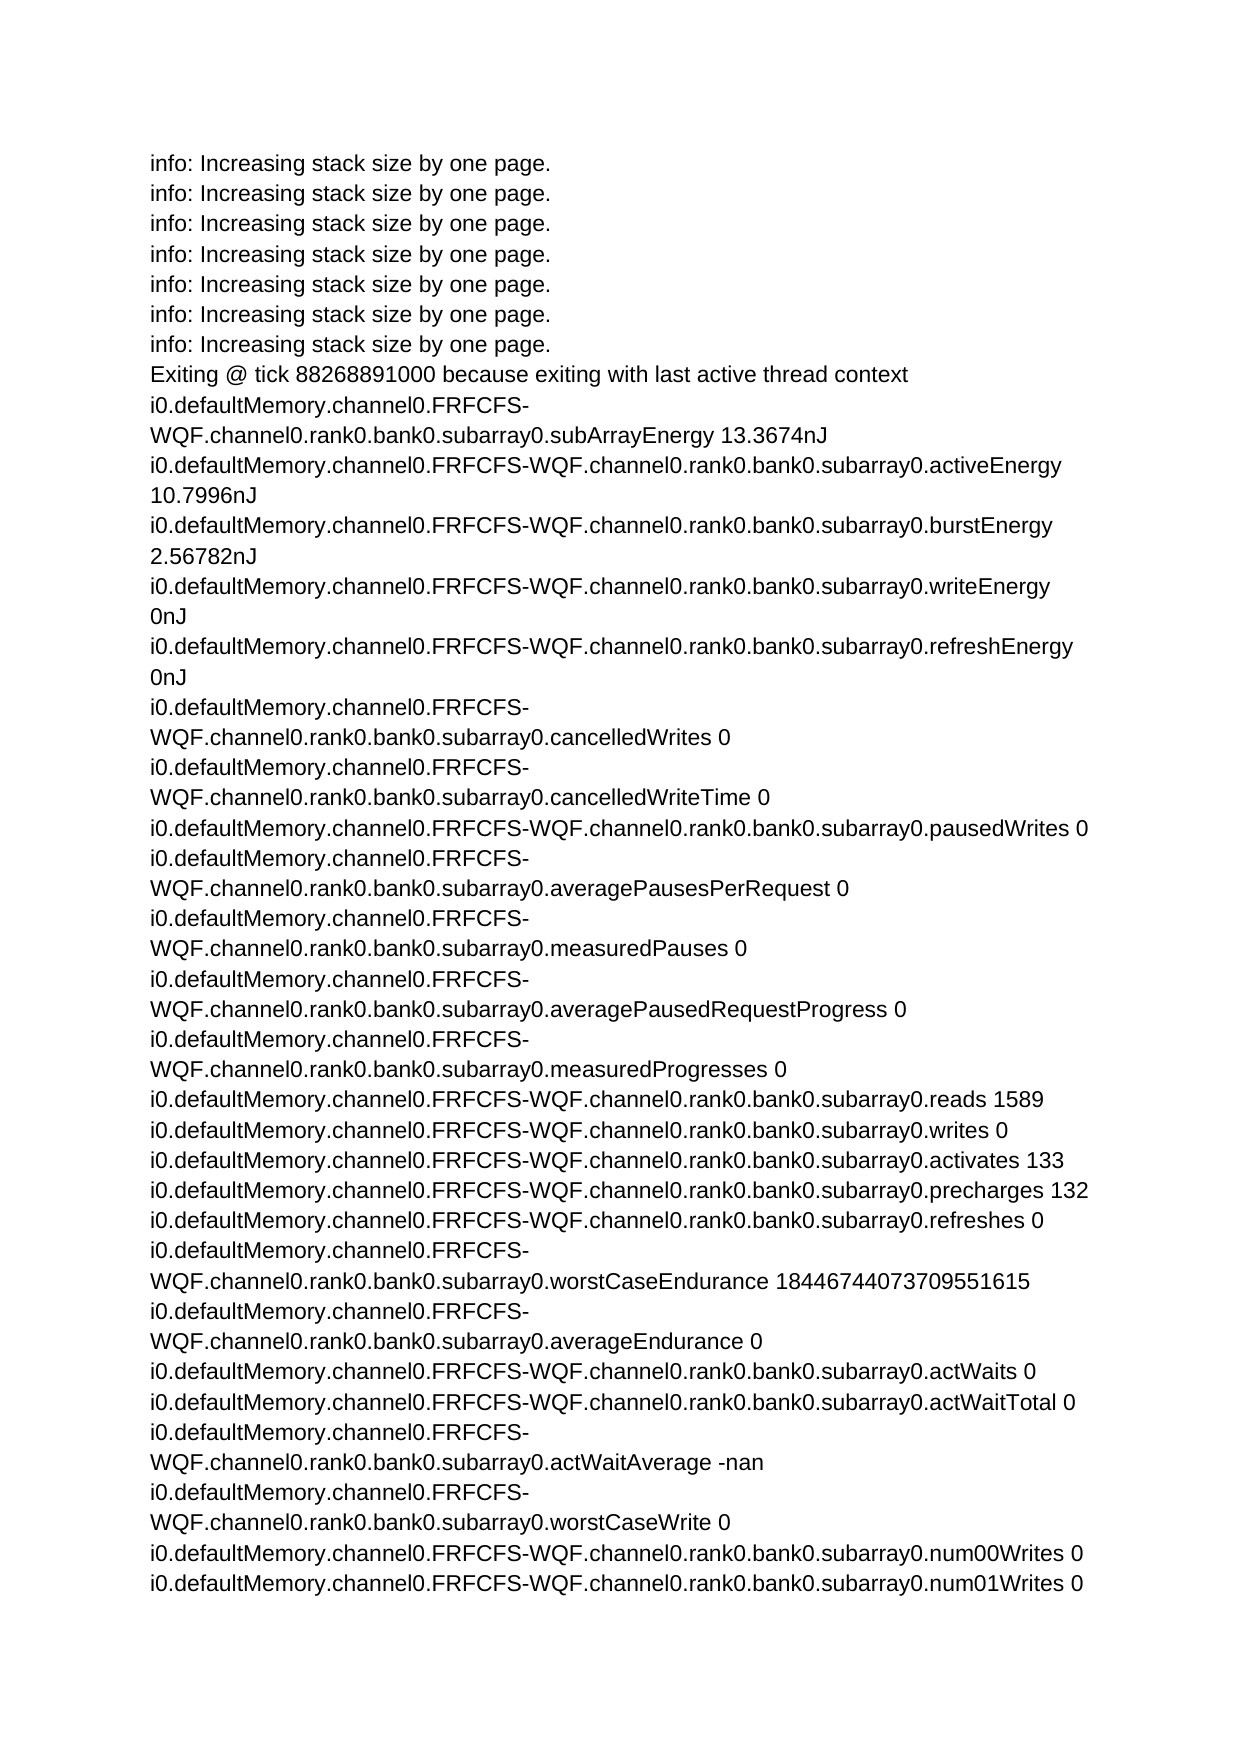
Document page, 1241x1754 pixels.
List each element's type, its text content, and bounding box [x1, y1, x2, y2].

text i0.defaultMemory.channel0.FRFCFS-WQF.channel0.rank0.bank0.subarray0.actWaits 0 [150, 1358, 1090, 1385]
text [150, 241, 1090, 267]
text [150, 150, 1090, 176]
text i0.defaultMemory.channel0.FRFCFS-WQF.channel0.rank0.bank0.subarray0.actWaitTotal 0 [150, 1388, 1090, 1415]
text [150, 180, 1090, 207]
text Exiting @ tick 88268891000 because exiting with last active thread context [150, 361, 1090, 388]
text i0.defaultMemory.channel0.FRFCFS-WQF.channel0.rank0.bank0.subarray0.measuredPauses 0 [150, 905, 1090, 962]
text i0.defaultMemory.channel0.FRFCFS-WQF.channel0.rank0.bank0.subarray0.pausedWrites 0 [150, 814, 1090, 841]
text i0.defaultMemory.channel0.FRFCFS-WQF.channel0.rank0.bank0.subarray0.actWaitAverage -nan [150, 1419, 1090, 1475]
text i0.defaultMemory.channel0.FRFCFS-WQF.channel0.rank0.bank0.subarray0.num00Writes 0 [150, 1539, 1090, 1566]
text i0.defaultMemory.channel0.FRFCFS-WQF.channel0.rank0.bank0.subarray0.writes 0 [150, 1117, 1090, 1143]
text i0.defaultMemory.channel0.FRFCFS-WQF.channel0.rank0.bank0.subarray0.precharges 132 [150, 1177, 1090, 1203]
text i0.defaultMemory.channel0.FRFCFS-WQF.channel0.rank0.bank0.subarray0.averagePausesPerRequest 0 [150, 845, 1090, 901]
text i0.defaultMemory.channel0.FRFCFS-WQF.channel0.rank0.bank0.subarray0.worstCaseWrite 0 [150, 1479, 1090, 1536]
text i0.defaultMemory.channel0.FRFCFS-WQF.channel0.rank0.bank0.subarray0.averagePausedRequestProgress 0 [150, 966, 1090, 1022]
text i0.defaultMemory.channel0.FRFCFS-WQF.channel0.rank0.bank0.subarray0.subArrayEnergy 13.3674nJ [150, 392, 1090, 448]
text i0.defaultMemory.channel0.FRFCFS-WQF.channel0.rank0.bank0.subarray0.measuredProgresses 0 [150, 1026, 1090, 1083]
text i0.defaultMemory.channel0.FRFCFS-WQF.channel0.rank0.bank0.subarray0.burstEnergy 2.56782nJ [150, 512, 1090, 569]
text i0.defaultMemory.channel0.FRFCFS-WQF.channel0.rank0.bank0.subarray0.cancelledWrites 0 [150, 694, 1090, 750]
text info: Increasing stack size by one page. [150, 331, 1090, 358]
text info: Increasing stack size by one page. [150, 271, 1090, 297]
text i0.defaultMemory.channel0.FRFCFS-WQF.channel0.rank0.bank0.subarray0.refreshEnergy 0nJ [150, 633, 1090, 690]
text i0.defaultMemory.channel0.FRFCFS-WQF.channel0.rank0.bank0.subarray0.worstCaseEndurance 18446744073709551615 [150, 1237, 1090, 1294]
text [150, 210, 1090, 237]
text info: Increasing stack size by one page. [150, 301, 1090, 327]
text i0.defaultMemory.channel0.FRFCFS-WQF.channel0.rank0.bank0.subarray0.num01Writes 0 [150, 1570, 1090, 1596]
text i0.defaultMemory.channel0.FRFCFS-WQF.channel0.rank0.bank0.subarray0.refreshes 0 [150, 1207, 1090, 1234]
text i0.defaultMemory.channel0.FRFCFS-WQF.channel0.rank0.bank0.subarray0.activates 133 [150, 1147, 1090, 1173]
text i0.defaultMemory.channel0.FRFCFS-WQF.channel0.rank0.bank0.subarray0.reads 1589 [150, 1086, 1090, 1113]
text i0.defaultMemory.channel0.FRFCFS-WQF.channel0.rank0.bank0.subarray0.writeEnergy 0nJ [150, 573, 1090, 629]
text i0.defaultMemory.channel0.FRFCFS-WQF.channel0.rank0.bank0.subarray0.activeEnergy 10.7996nJ [150, 452, 1090, 509]
text i0.defaultMemory.channel0.FRFCFS-WQF.channel0.rank0.bank0.subarray0.averageEndurance 0 [150, 1298, 1090, 1354]
text i0.defaultMemory.channel0.FRFCFS-WQF.channel0.rank0.bank0.subarray0.cancelledWriteTime 0 [150, 754, 1090, 811]
